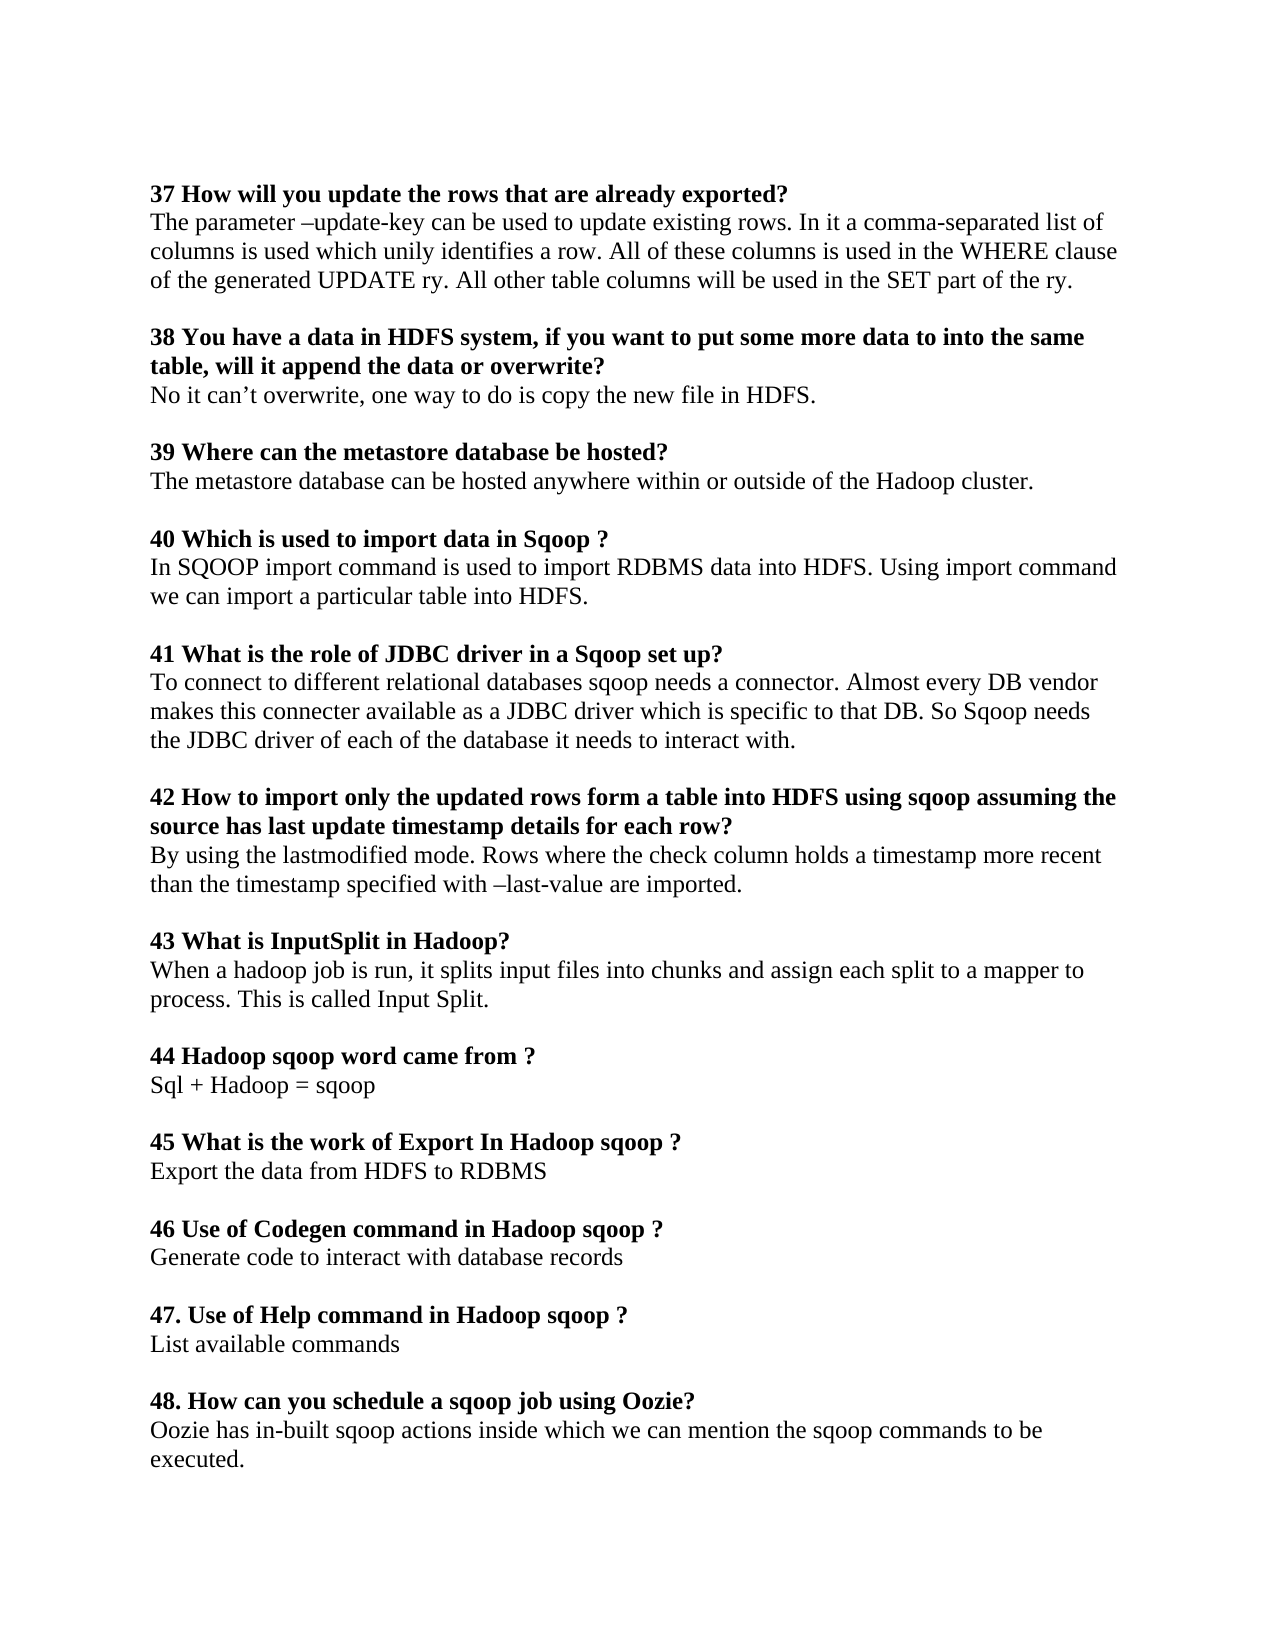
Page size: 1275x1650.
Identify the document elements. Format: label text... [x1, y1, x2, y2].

text 39 Where can the metastore database be hosted? [150, 437, 1125, 466]
text 45 What is the work of Export In Hadoop sqoop ? [150, 1127, 1125, 1156]
text Generate code to interact with database records [150, 1242, 1125, 1271]
text In SQOOP import command is used to import RDBMS data into HDFS. Using import command we can import a particular table into HDFS. [150, 552, 1125, 610]
text 40 Which is used to import data in Sqoop ? [150, 524, 1125, 552]
text 42 How to import only the updated rows form a table into HDFS using sqoop assuming the source has last update timestamp details for each row? [150, 782, 1125, 840]
text List available commands [150, 1329, 1125, 1357]
text 46 Use of Codegen command in Hadoop sqoop ? [150, 1214, 1125, 1242]
text To connect to different relational databases sqoop needs a connector. Almost every DB vendor makes this connecter available as a JDBC driver which is specific to that DB. So Sqoop needs the JDBC driver of each of the database it needs to interact with. [150, 667, 1125, 754]
text 47. Use of Help command in Hadoop sqoop ? [150, 1300, 1125, 1329]
text When a hadoop job is run, it splits input files into chunks and assign each split to a mapper to process. This is called Input Split. [150, 955, 1125, 1012]
text No it can’t overwrite, one way to do is copy the new file in HDFS. [150, 380, 1125, 409]
text 48. How can you schedule a sqoop job using Oozie? [150, 1386, 1125, 1415]
text The parameter –update-key can be used to update existing rows. In it a comma-separated list of columns is used which unily identifies a row. All of these columns is used in the WHERE clause of the generated UPDATE ry. All other table columns will be used in the SET part of the ry. [150, 207, 1125, 294]
text 44 Hadoop sqoop word came from ? [150, 1041, 1125, 1070]
text By using the lastmodified mode. Rows where the check column holds a timestamp more recent than the timestamp specified with –last-value are imported. [150, 840, 1125, 897]
text Export the data from HDFS to RDBMS [150, 1156, 1125, 1185]
text 43 What is InputSplit in Hadoop? [150, 926, 1125, 955]
text 37 How will you update the rows that are already exported? [150, 179, 1125, 207]
text 41 What is the role of JDBC driver in a Sqoop set up? [150, 639, 1125, 667]
text Sql + Hadoop = sqoop [150, 1070, 1125, 1099]
text Oozie has in-built sqoop actions inside which we can mention the sqoop commands to be executed. [150, 1415, 1125, 1472]
text The metastore database can be hosted anywhere within or outside of the Hadoop cluster. [150, 466, 1125, 495]
text 38 You have a data in HDFS system, if you want to put some more data to into the same table, will it append the data or overwrite? [150, 322, 1125, 380]
